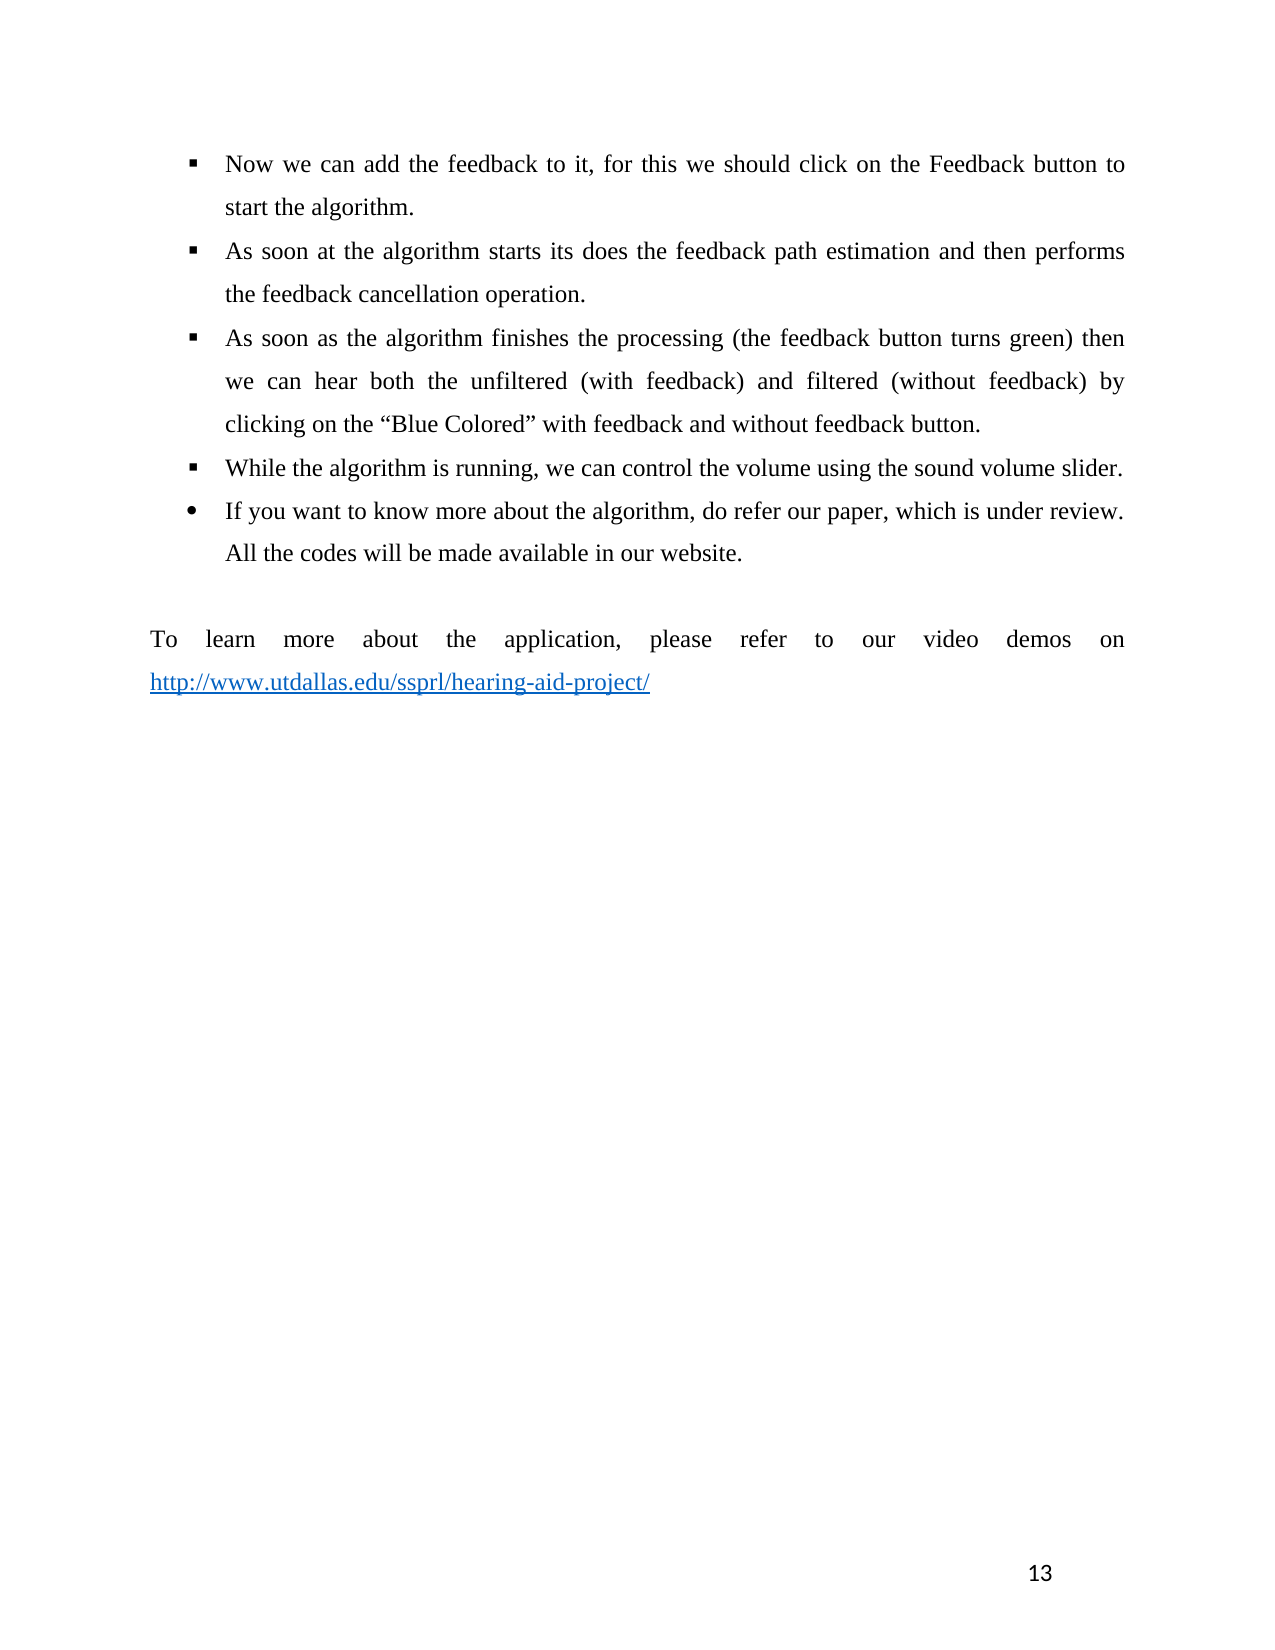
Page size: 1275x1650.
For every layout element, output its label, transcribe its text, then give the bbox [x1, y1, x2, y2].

list If you want to know more about the algorithm, do refer our paper, which is under review. All the codes will be made available in our website. [187, 496, 1125, 567]
list As soon at the algorithm starts its does the feedback path estimation and then performs the feedback cancellation operation. [187, 236, 1125, 308]
list As soon as the algorithm finishes the processing (the feedback button turns green) then we can hear both the unfiltered (with feedback) and filtered (without feedback) by clicking on the “Blue Colored” with feedback and without feedback button. [187, 323, 1125, 438]
text To learn more about the application, please refer to our video demos on http://www.utdallas.edu/ssprl/hearing-aid-project/ [150, 624, 1125, 696]
text 13 [139, 1557, 1052, 1587]
list While the algorithm is running, we can control the volume using the sound volume slider. [187, 453, 1137, 482]
list Now we can add the feedback to it, for this we should click on the Feedback button to start the algorithm. [187, 149, 1125, 221]
